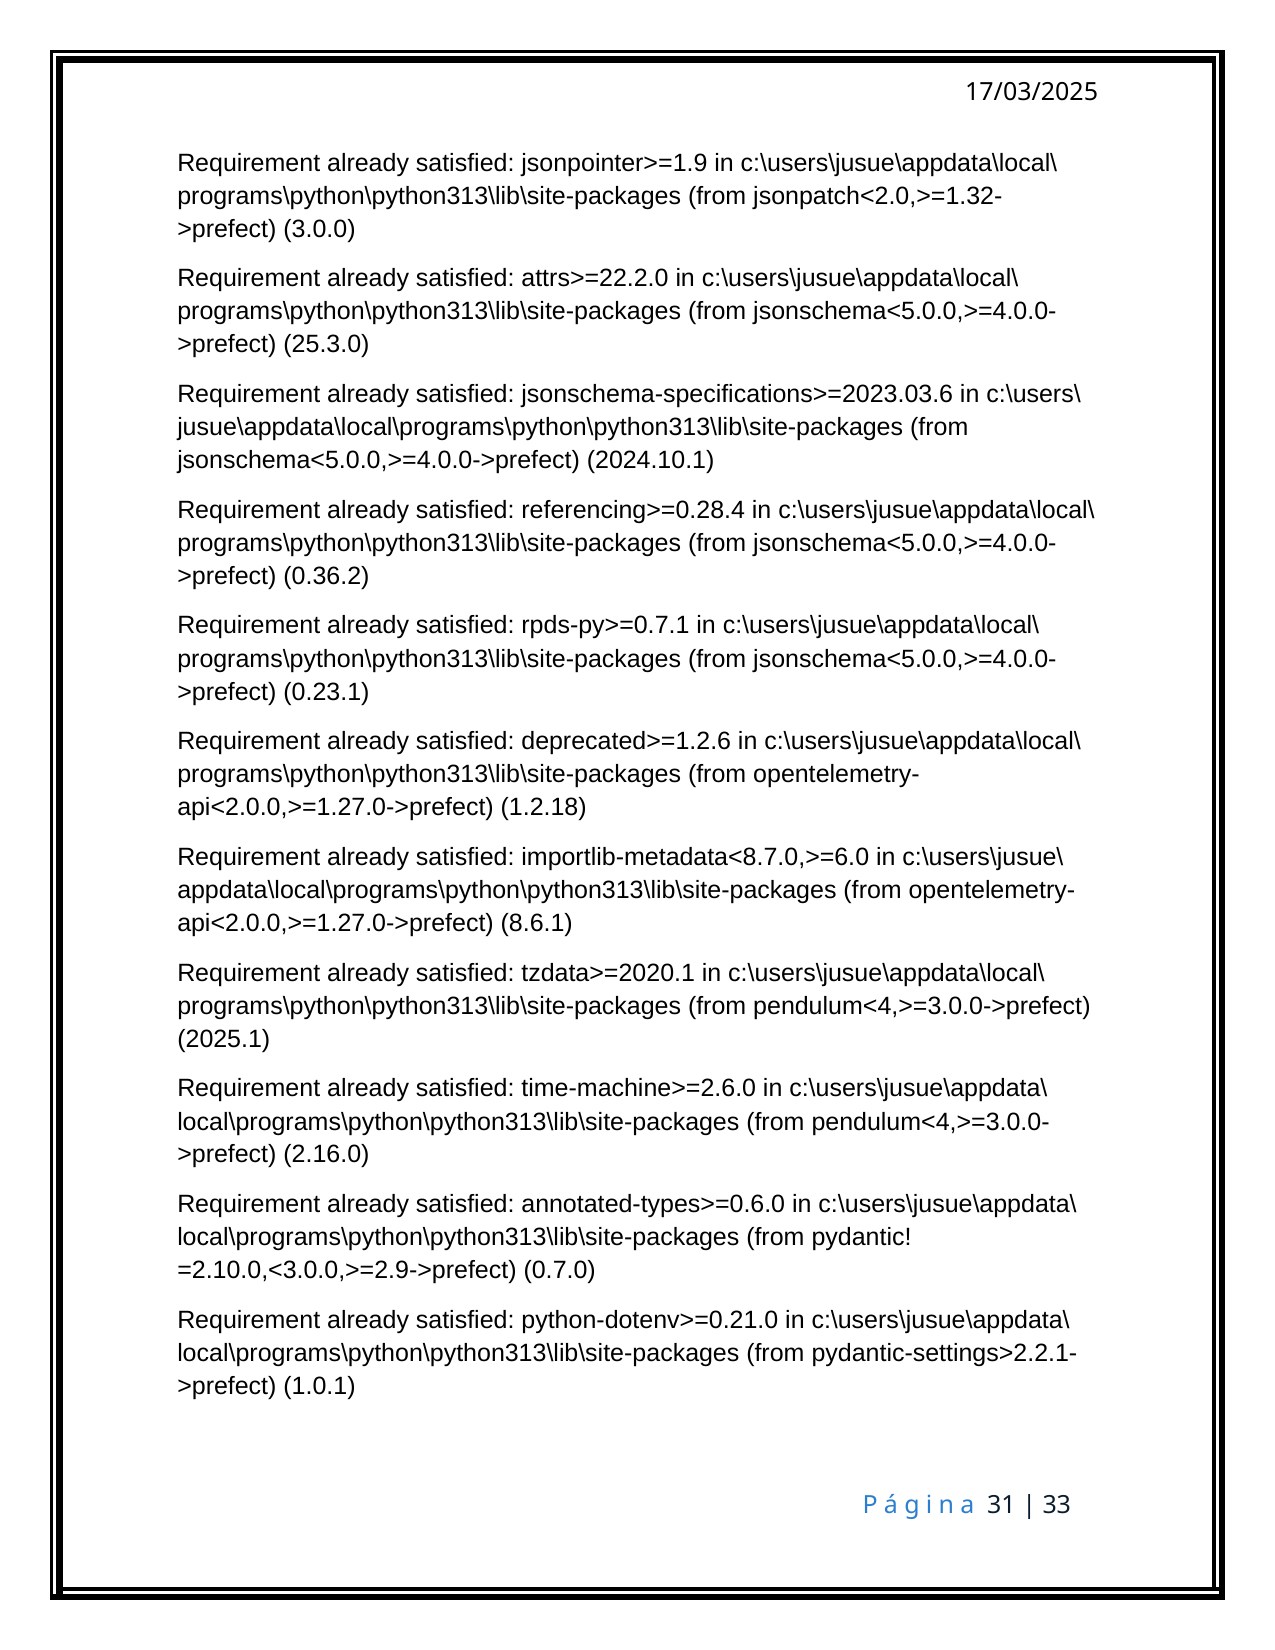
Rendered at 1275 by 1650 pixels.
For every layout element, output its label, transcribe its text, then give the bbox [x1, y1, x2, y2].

text Requirement already satisfied: time-machine>=2.6.0 in c:\users\jusue\appdata\local\programs\python\python313\lib\site-packages (from pendulum<4,>=3.0.0->prefect) (2.16.0) [177, 1073, 1098, 1168]
text Requirement already satisfied: referencing>=0.28.4 in c:\users\jusue\appdata\local\programs\python\python313\lib\site-packages (from jsonschema<5.0.0,>=4.0.0->prefect) (0.36.2) [177, 495, 1098, 589]
text Requirement already satisfied: tzdata>=2020.1 in c:\users\jusue\appdata\local\programs\python\python313\lib\site-packages (from pendulum<4,>=3.0.0->prefect) (2025.1) [177, 958, 1098, 1052]
text Requirement already satisfied: python-dotenv>=0.21.0 in c:\users\jusue\appdata\local\programs\python\python313\lib\site-packages (from pydantic-settings>2.2.1->prefect) (1.0.1) [177, 1305, 1098, 1400]
text Requirement already satisfied: annotated-types>=0.6.0 in c:\users\jusue\appdata\local\programs\python\python313\lib\site-packages (from pydantic!=2.10.0,<3.0.0,>=2.9->prefect) (0.7.0) [177, 1189, 1098, 1284]
text Requirement already satisfied: attrs>=22.2.0 in c:\users\jusue\appdata\local\programs\python\python313\lib\site-packages (from jsonschema<5.0.0,>=4.0.0->prefect) (25.3.0) [177, 263, 1098, 358]
text Requirement already satisfied: importlib-metadata<8.7.0,>=6.0 in c:\users\jusue\appdata\local\programs\python\python313\lib\site-packages (from opentelemetry-api<2.0.0,>=1.27.0->prefect) (8.6.1) [177, 842, 1098, 937]
text Requirement already satisfied: deprecated>=1.2.6 in c:\users\jusue\appdata\local\programs\python\python313\lib\site-packages (from opentelemetry-api<2.0.0,>=1.27.0->prefect) (1.2.18) [177, 726, 1098, 821]
text Requirement already satisfied: jsonschema-specifications>=2023.03.6 in c:\users\jusue\appdata\local\programs\python\python313\lib\site-packages (from jsonschema<5.0.0,>=4.0.0->prefect) (2024.10.1) [177, 379, 1098, 474]
text Requirement already satisfied: jsonpointer>=1.9 in c:\users\jusue\appdata\local\programs\python\python313\lib\site-packages (from jsonpatch<2.0,>=1.32->prefect) (3.0.0) [177, 148, 1098, 242]
text Requirement already satisfied: rpds-py>=0.7.1 in c:\users\jusue\appdata\local\programs\python\python313\lib\site-packages (from jsonschema<5.0.0,>=4.0.0->prefect) (0.23.1) [177, 611, 1098, 705]
